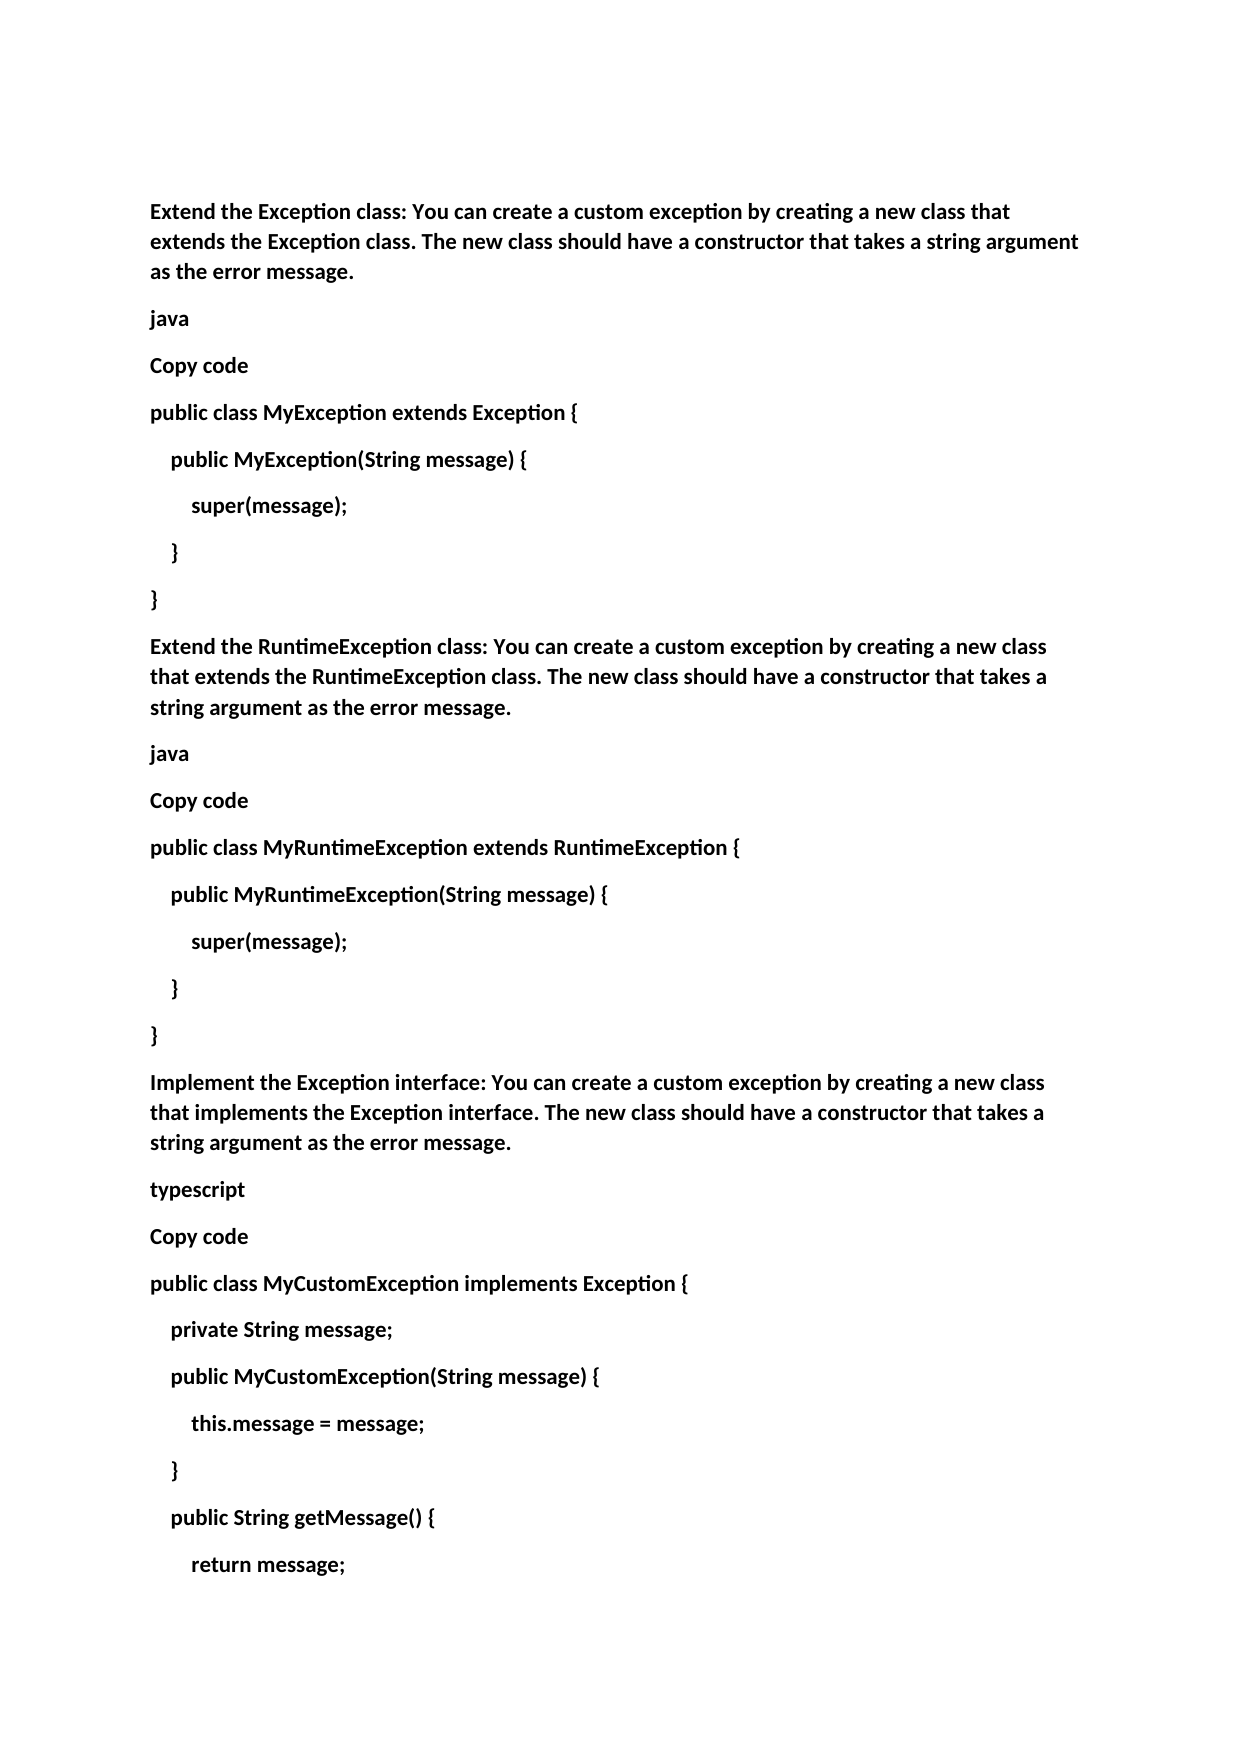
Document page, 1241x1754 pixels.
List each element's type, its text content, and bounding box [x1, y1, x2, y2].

text Copy code [150, 786, 1090, 814]
text public MyRuntimeException(String message) { [150, 880, 1090, 908]
text } [150, 974, 1090, 1002]
text } [150, 1456, 1090, 1484]
text public class MyException extends Exception { [150, 398, 1090, 426]
text public String getMessage() { [150, 1503, 1090, 1531]
text } [150, 1021, 1090, 1049]
text private String message; [150, 1316, 1090, 1344]
text super(message); [150, 927, 1090, 955]
text } [150, 538, 1090, 567]
text Copy code [150, 351, 1090, 379]
text this.message = message; [150, 1409, 1090, 1437]
text public MyException(String message) { [150, 445, 1090, 473]
text java [150, 739, 1090, 768]
text typescript [150, 1175, 1090, 1203]
text public class MyRuntimeException extends RuntimeException { [150, 833, 1090, 861]
text Copy code [150, 1222, 1090, 1250]
text return message; [150, 1550, 1090, 1578]
text public class MyCustomException implements Exception { [150, 1269, 1090, 1297]
text } [150, 585, 1090, 613]
text Extend the Exception class: You can create a custom exception by creating a new class that extends the Exception class. The new class should have a constructor that takes a string argument as the error message. [150, 197, 1090, 285]
text Extend the RuntimeException class: You can create a custom exception by creating a new class that extends the RuntimeException class. The new class should have a constructor that takes a string argument as the error message. [150, 632, 1090, 721]
text Implement the Exception interface: You can create a custom exception by creating a new class that implements the Exception interface. The new class should have a constructor that takes a string argument as the error message. [150, 1068, 1090, 1156]
text public MyCustomException(String message) { [150, 1362, 1090, 1391]
text java [150, 304, 1090, 332]
text super(message); [150, 492, 1090, 520]
